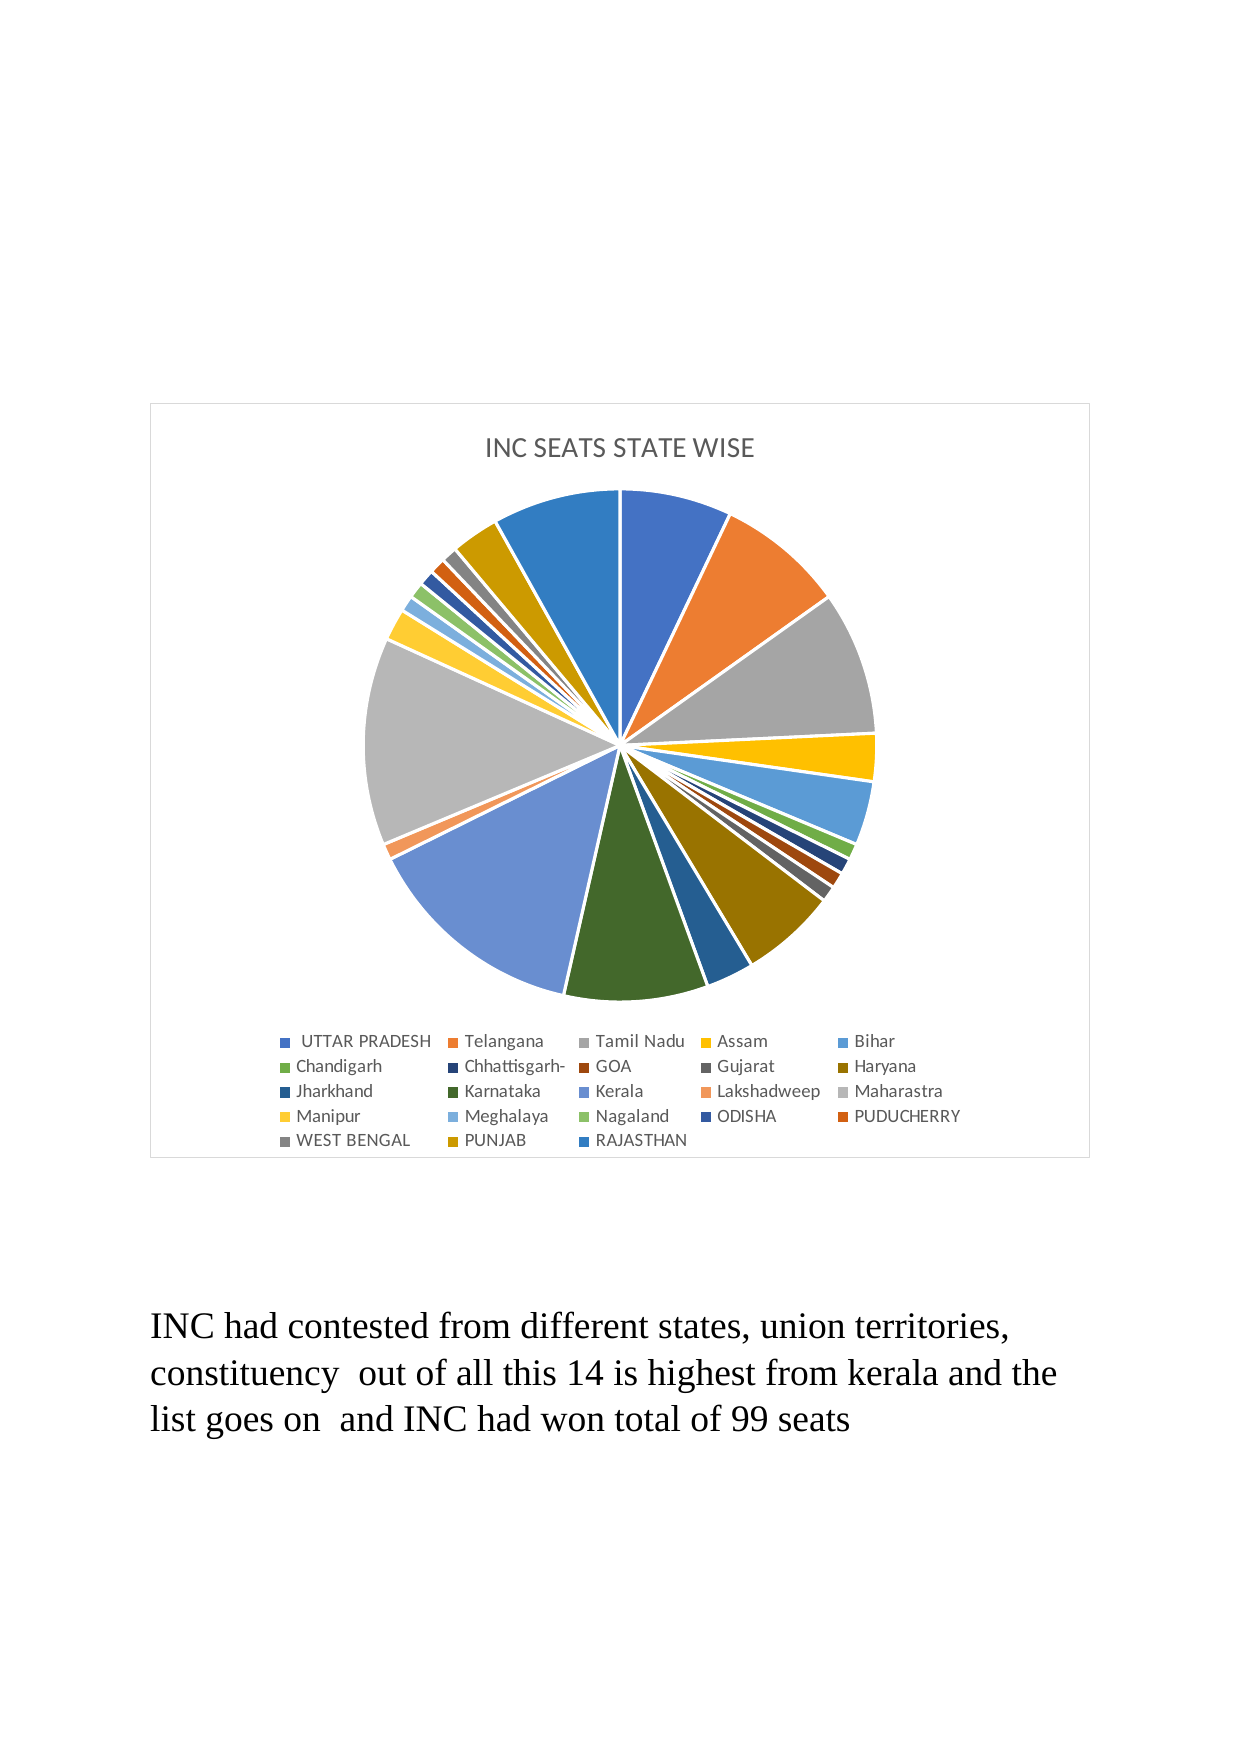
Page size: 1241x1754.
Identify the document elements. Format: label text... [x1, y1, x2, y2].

text INC had contested from different states, union territories, constituency out of all this 14 is highest from kerala and the list goes on and INC had won total of 99 seats [150, 1304, 1090, 1440]
